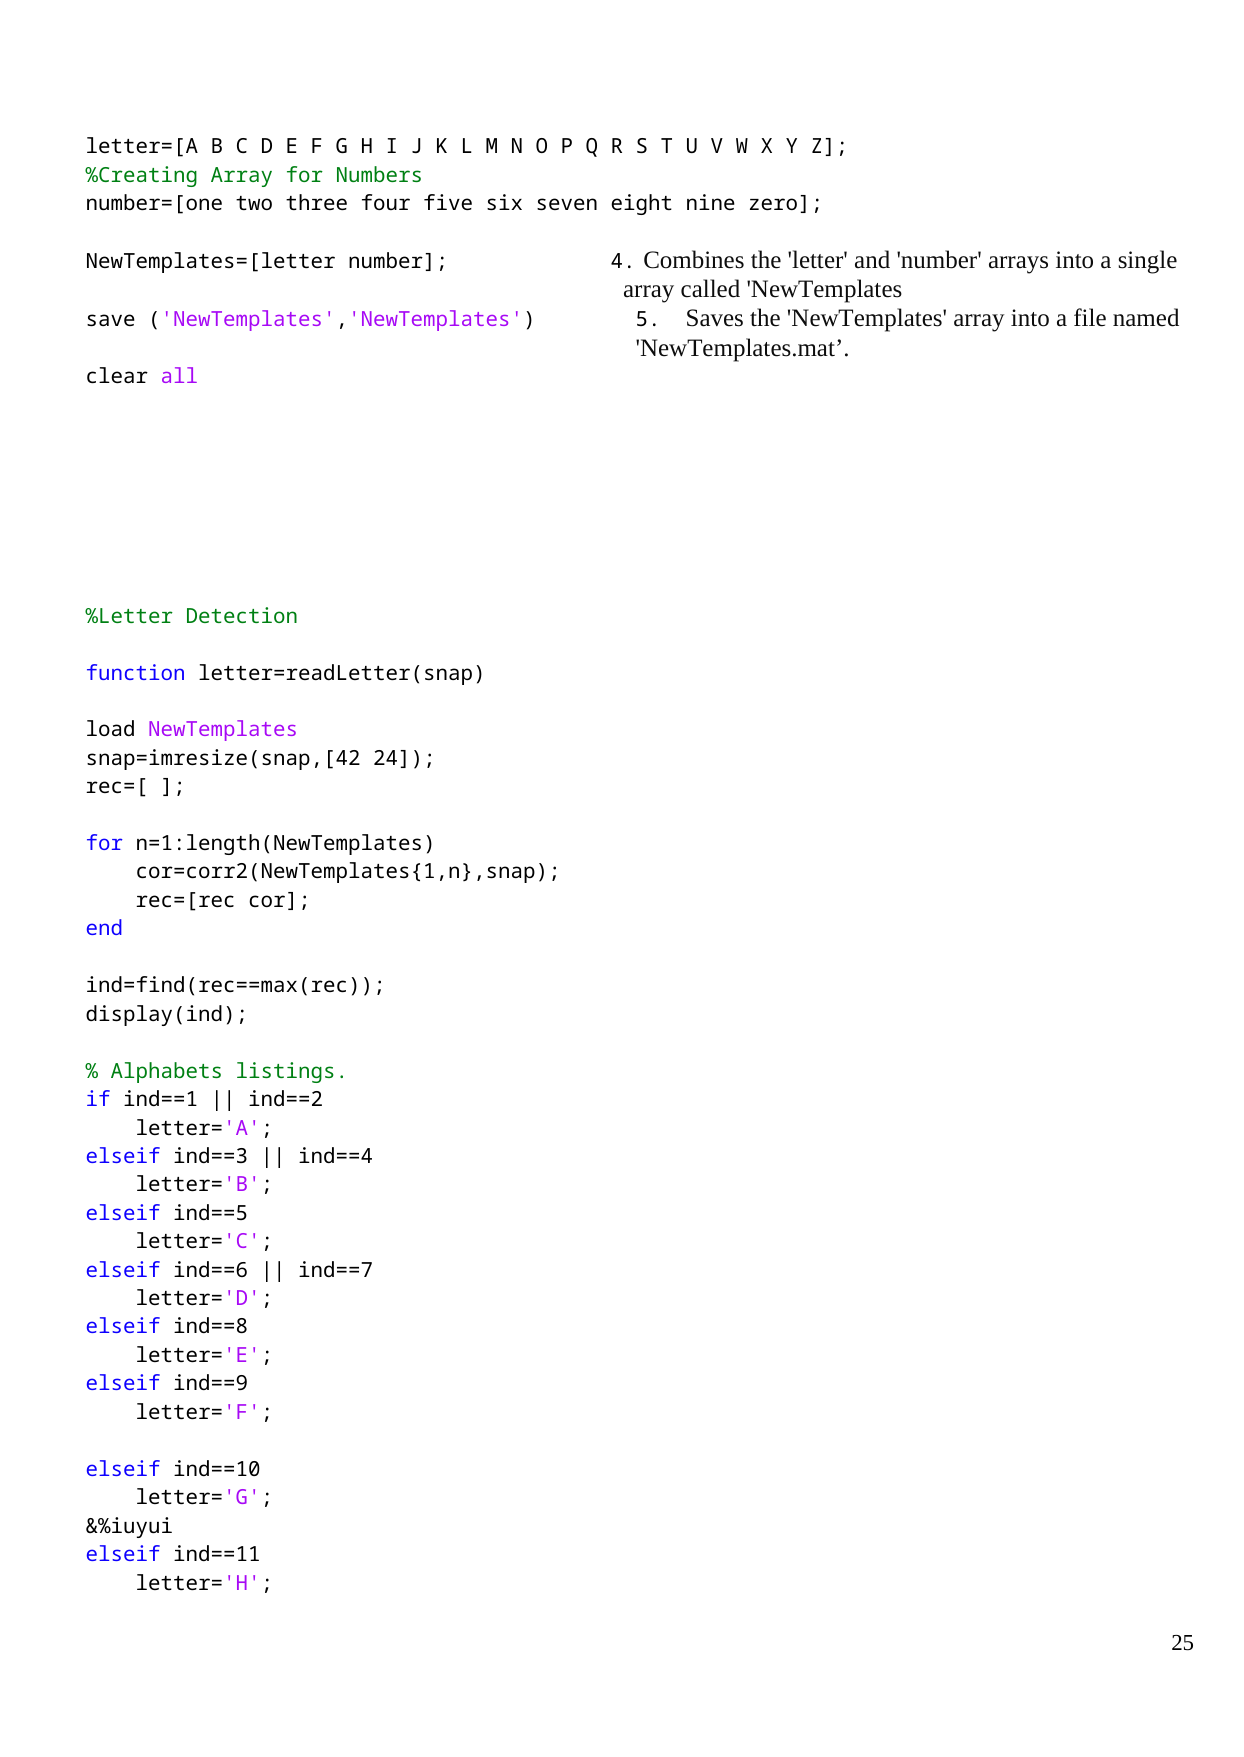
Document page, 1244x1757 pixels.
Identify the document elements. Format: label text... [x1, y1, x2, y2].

text clear all [85, 361, 1194, 390]
text for n=1:length(NewTemplates) [85, 828, 1194, 857]
text end [85, 913, 1194, 942]
text rec=[rec cor]; [85, 885, 1194, 913]
text save ('NewTemplates','NewTemplates') 5. Saves the 'NewTemplates' array into a file named [85, 303, 1194, 333]
text elseif ind==8 [85, 1312, 1194, 1340]
text letter='B'; [85, 1169, 1194, 1198]
text elseif ind==6 || ind==7 [85, 1255, 1194, 1283]
text % Alphabets listings. [85, 1056, 1194, 1084]
text number=[one two three four five six seven eight nine zero]; [85, 188, 1194, 217]
text letter='A'; [85, 1113, 1194, 1141]
text elseif ind==11 [85, 1539, 1194, 1568]
text array called 'NewTemplates [85, 274, 1194, 303]
text letter='H'; [85, 1568, 1194, 1596]
text letter='D'; [85, 1283, 1194, 1312]
text ind=find(rec==max(rec)); [85, 970, 1194, 999]
text cor=corr2(NewTemplates{1,n},snap); [85, 857, 1194, 885]
text 'NewTemplates.mat’. [85, 333, 1194, 361]
text %Creating Array for Numbers [85, 160, 1194, 188]
text letter='C'; [85, 1226, 1194, 1255]
text function letter=readLetter(snap) [85, 658, 1194, 686]
text display(ind); [85, 999, 1194, 1027]
text elseif ind==3 || ind==4 [85, 1141, 1194, 1169]
text elseif ind==5 [85, 1198, 1194, 1226]
text letter='G'; [85, 1482, 1194, 1511]
text letter='F'; [85, 1397, 1194, 1425]
text &%iuyui [85, 1511, 1194, 1539]
text rec=[ ]; [85, 771, 1194, 800]
text letter='E'; [85, 1340, 1194, 1368]
text letter=[A B C D E F G H I J K L M N O P Q R S T U V W X Y Z]; [85, 131, 1194, 160]
text elseif ind==9 [85, 1368, 1194, 1397]
text elseif ind==10 [85, 1454, 1194, 1482]
text if ind==1 || ind==2 [85, 1084, 1194, 1113]
text snap=imresize(snap,[42 24]); [85, 743, 1194, 771]
text %Letter Detection [85, 601, 1194, 629]
text load NewTemplates [85, 714, 1194, 743]
text NewTemplates=[letter number]; 4. Combines the 'letter' and 'number' arrays into a single [85, 245, 1194, 274]
